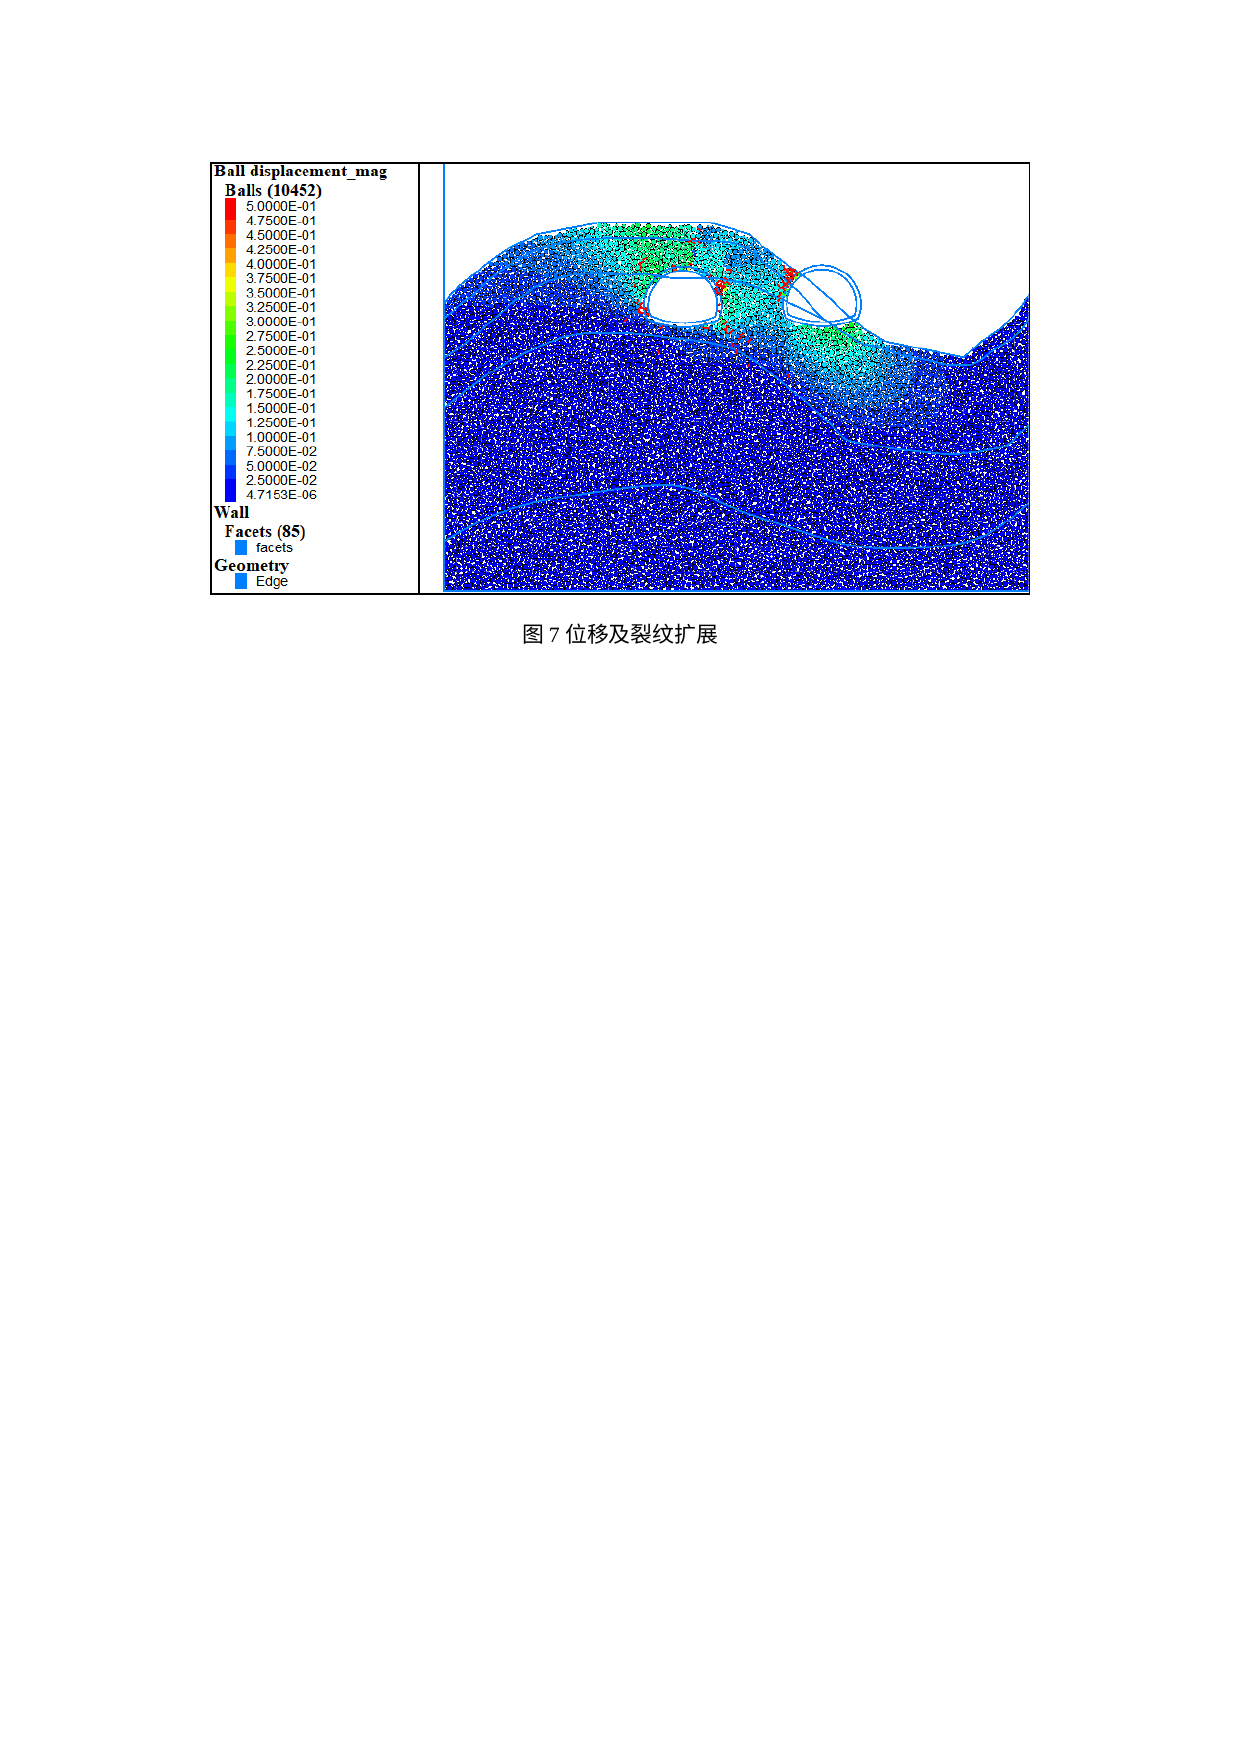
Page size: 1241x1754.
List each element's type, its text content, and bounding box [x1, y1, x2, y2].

text 图7 位移及裂纹扩展 [187, 617, 1053, 649]
picture [212, 164, 1029, 593]
